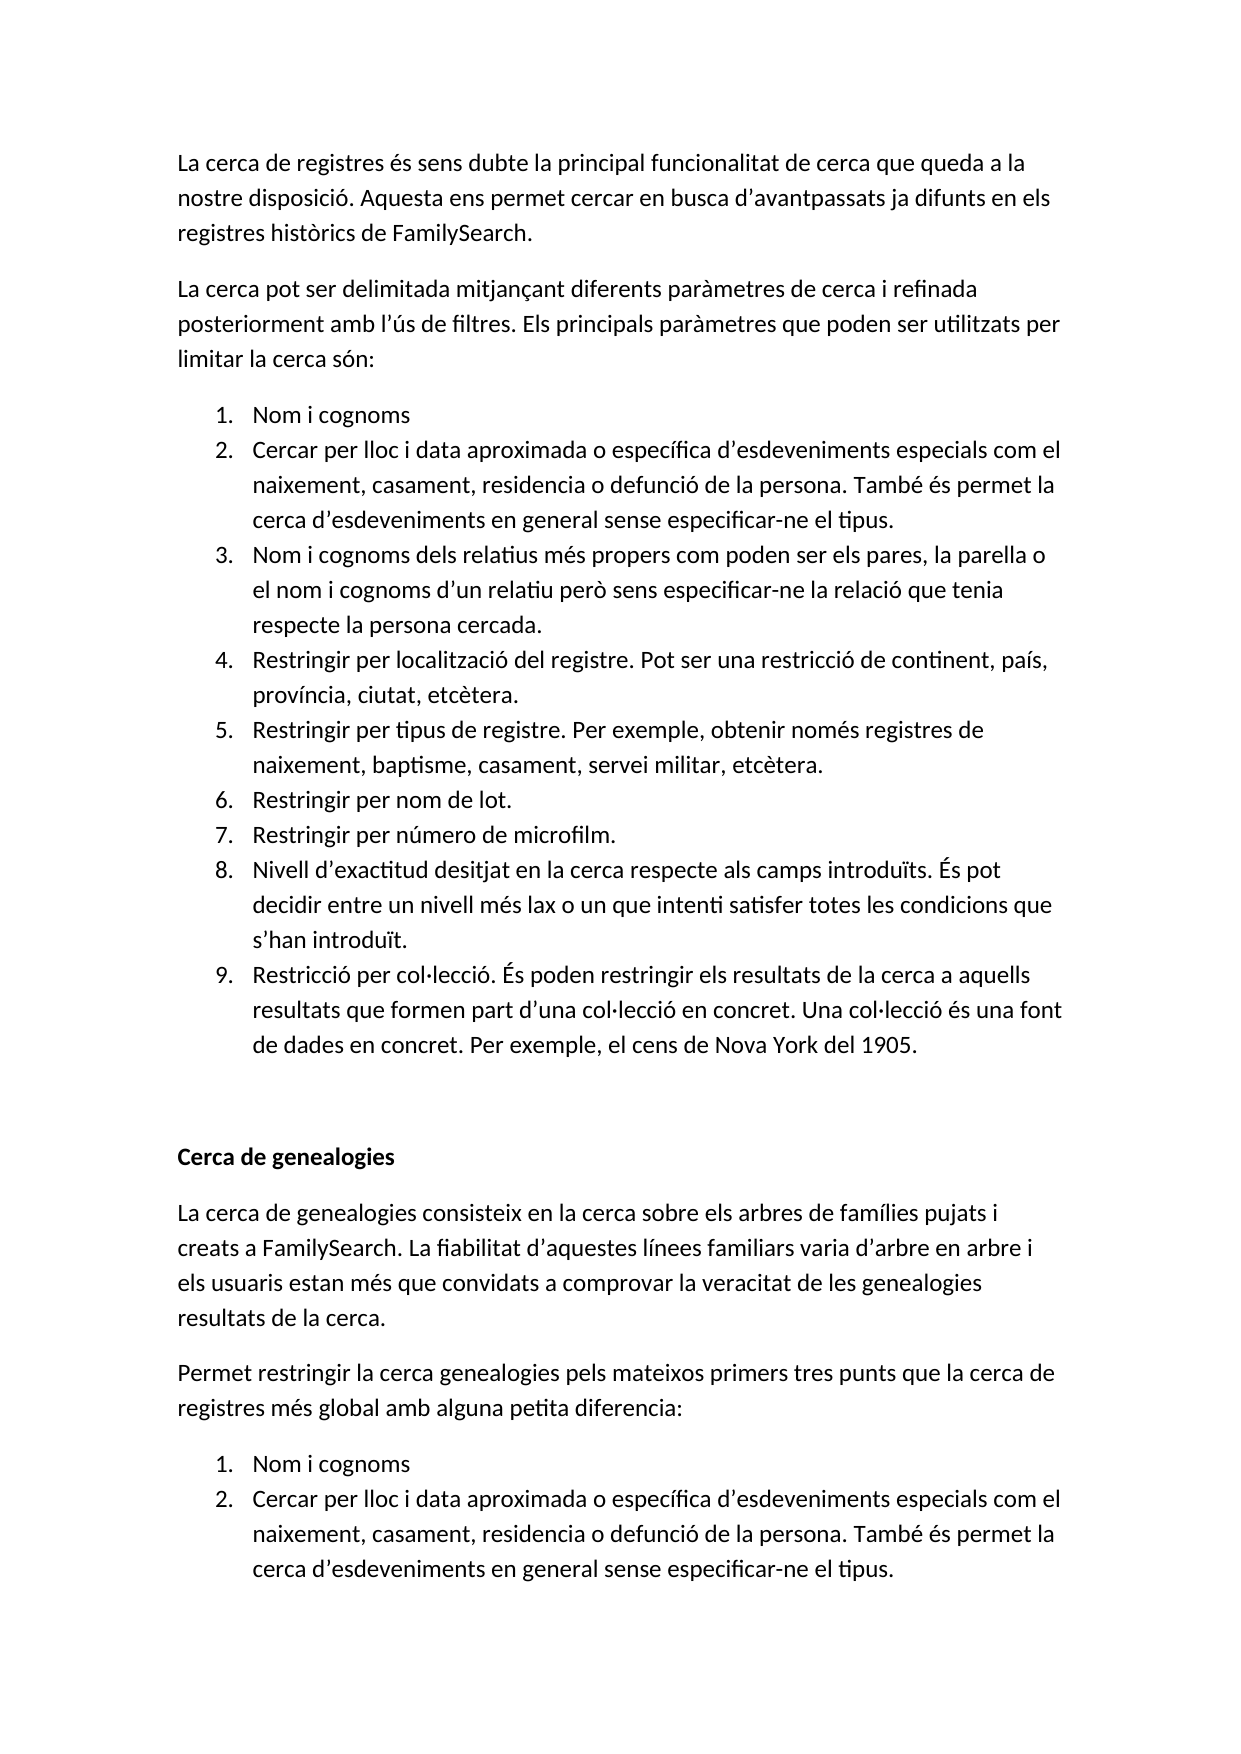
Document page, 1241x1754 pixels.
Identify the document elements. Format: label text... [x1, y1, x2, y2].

list Nivell d’exactitud desitjat en la cerca respecte als camps introduïts. És pot decidir entre un nivell més lax o un que intenti satisfer totes les condicions que s’han introduït. [215, 854, 1063, 955]
text Cerca de genealogies [177, 1141, 1063, 1171]
list Nom i cognoms [215, 1448, 1063, 1479]
list Restringir per nom de lot. [215, 784, 1063, 815]
list Restringir per número de microfilm. [215, 819, 1063, 850]
list Restringir per localització del registre. Pot ser una restricció de continent, país, província, ciutat, etcètera. [215, 644, 1063, 710]
text Permet restringir la cerca genealogies pels mateixos primers tres punts que la cerca de registres més global amb alguna petita diferencia: [177, 1358, 1063, 1423]
list Restricció per col·lecció. És poden restringir els resultats de la cerca a aquells resultats que formen part d’una col·lecció en concret. Una col·lecció és una font de dades en concret. Per exemple, el cens de Nova York del 1905. [215, 959, 1063, 1060]
list Restringir per tipus de registre. Per exemple, obtenir només registres de naixement, baptisme, casament, servei militar, etcètera. [215, 714, 1063, 780]
list Nom i cognoms dels relatius més propers com poden ser els pares, la parella o el nom i cognoms d’un relatiu però sens especificar-ne la relació que tenia respecte la persona cercada. [215, 539, 1063, 640]
list Nom i cognoms [215, 399, 1063, 430]
text La cerca de genealogies consisteix en la cerca sobre els arbres de famílies pujats i creats a FamilySearch. La fiabilitat d’aquestes línees familiars varia d’arbre en arbre i els usuaris estan més que convidats a comprovar la veracitat de les genealogies resultats de la cerca. [177, 1197, 1063, 1332]
